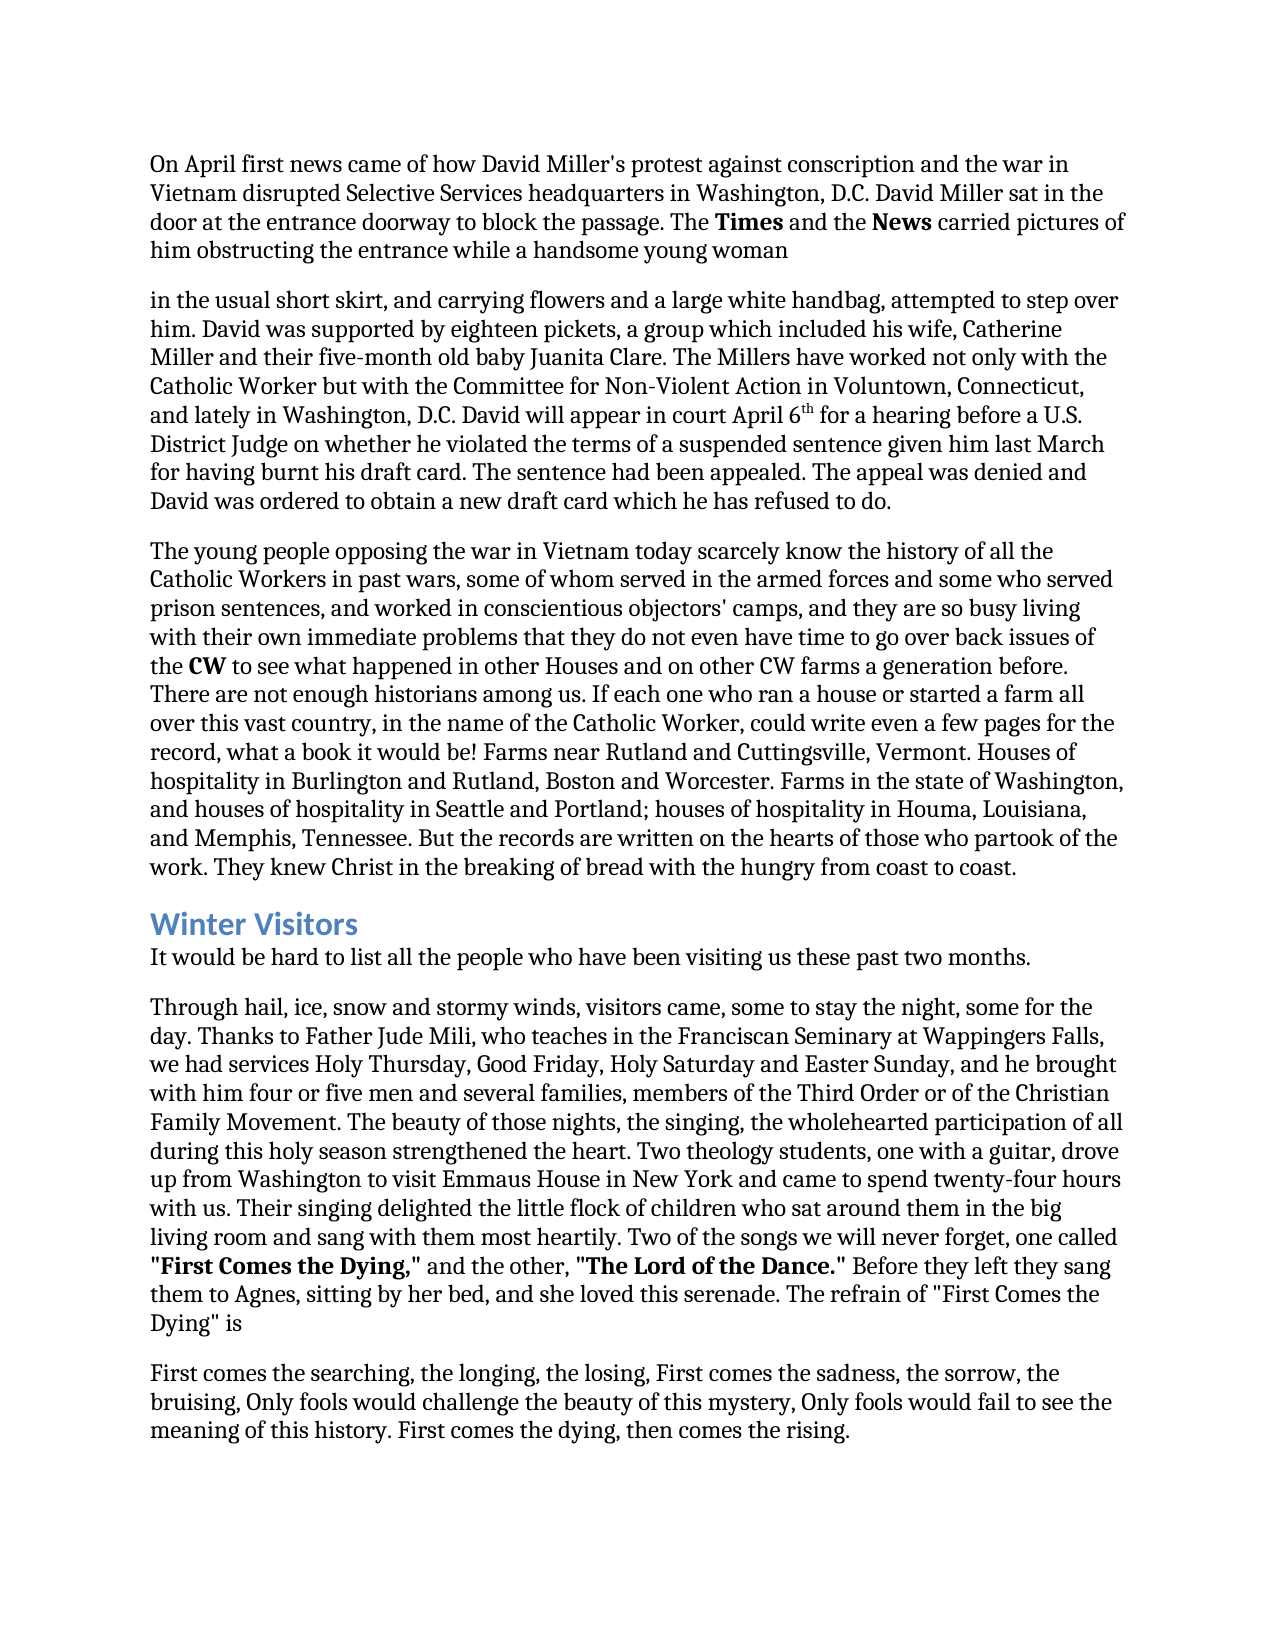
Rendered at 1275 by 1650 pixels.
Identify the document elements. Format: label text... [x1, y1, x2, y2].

text On April first news came of how David Miller's protest against conscription and the war in Vietnam disrupted Selective Services headquarters in Washington, D.C. David Miller sat in the door at the entrance doorway to block the passage. The Times and the News carried pictures of him obstructing the entrance while a handsome young woman [150, 150, 1125, 265]
text First comes the searching, the longing, the losing, First comes the sadness, the sorrow, the bruising, Only fools would challenge the beauty of this mystery, Only fools would fail to see the meaning of this history. First comes the dying, then comes the rising. [150, 1359, 1125, 1445]
text The young people opposing the war in Vietnam today scarcely know the history of all the Catholic Workers in past wars, some of whom served in the armed forces and some who served prison sentences, and worked in conscientious objectors' camps, and they are so busy living with their own immediate problems that they do not even have time to go over back issues of the CW to see what happened in other Houses and on other CW farms a generation before. There are not enough historians among us. If each one who ran a house or started a farm all over this vast country, in the name of the Catholic Worker, could write even a few pages for the record, what a book it would be! Farms near Rutland and Cuttingsville, Vermont. Houses of hospitality in Burlington and Rutland, Boston and Worcester. Farms in the state of Washington, and houses of hospitality in Seattle and Portland; houses of hospitality in Houma, Louisiana, and Memphis, Tennessee. But the records are written on the hearts of those who partook of the work. They knew Christ in the breaking of bread with the hungry from coast to coast. [150, 537, 1125, 882]
text in the usual short skirt, and carrying flowers and a large white handbag, attempted to step over him. David was supported by eighteen pickets, a group which included his wife, Catherine Miller and their five-month old baby Juanita Clare. The Millers have worked not only with the Catholic Worker but with the Committee for Non-Violent Action in Voluntown, Connecticut, and lately in Washington, D.C. David will appear in court April 6th for a hearing before a U.S. District Judge on whether he violated the terms of a suspended sentence given him last March for having burnt his draft card. The sentence had been appealed. The appeal was denied and David was ordered to obtain a new draft card which he has refused to do. [150, 286, 1125, 516]
subtitle Winter Visitors [150, 902, 1125, 943]
text It would be hard to list all the people who have been visiting us these past two months. [150, 943, 1125, 972]
text Through hail, ice, snow and stormy winds, visitors came, some to stay the night, some for the day. Thanks to Father Jude Mili, who teaches in the Franciscan Seminary at Wappingers Falls, we had services Holy Thursday, Good Friday, Holy Saturday and Easter Sunday, and he brought with him four or five men and several families, members of the Third Order or of the Christian Family Movement. The beauty of those nights, the singing, the wholehearted participation of all during this holy season strengthened the heart. Two theology students, one with a guitar, drove up from Washington to visit Emmaus House in New York and came to spend twenty-four hours with us. Their singing delighted the little flock of children who sat around them in the big living room and sang with them most heartily. Two of the songs we will never forget, one called "First Comes the Dying," and the other, "The Lord of the Dance." Before they left they sang them to Agnes, sitting by her bed, and she loved this serenade. The refrain of "First Comes the Dying" is [150, 993, 1125, 1338]
